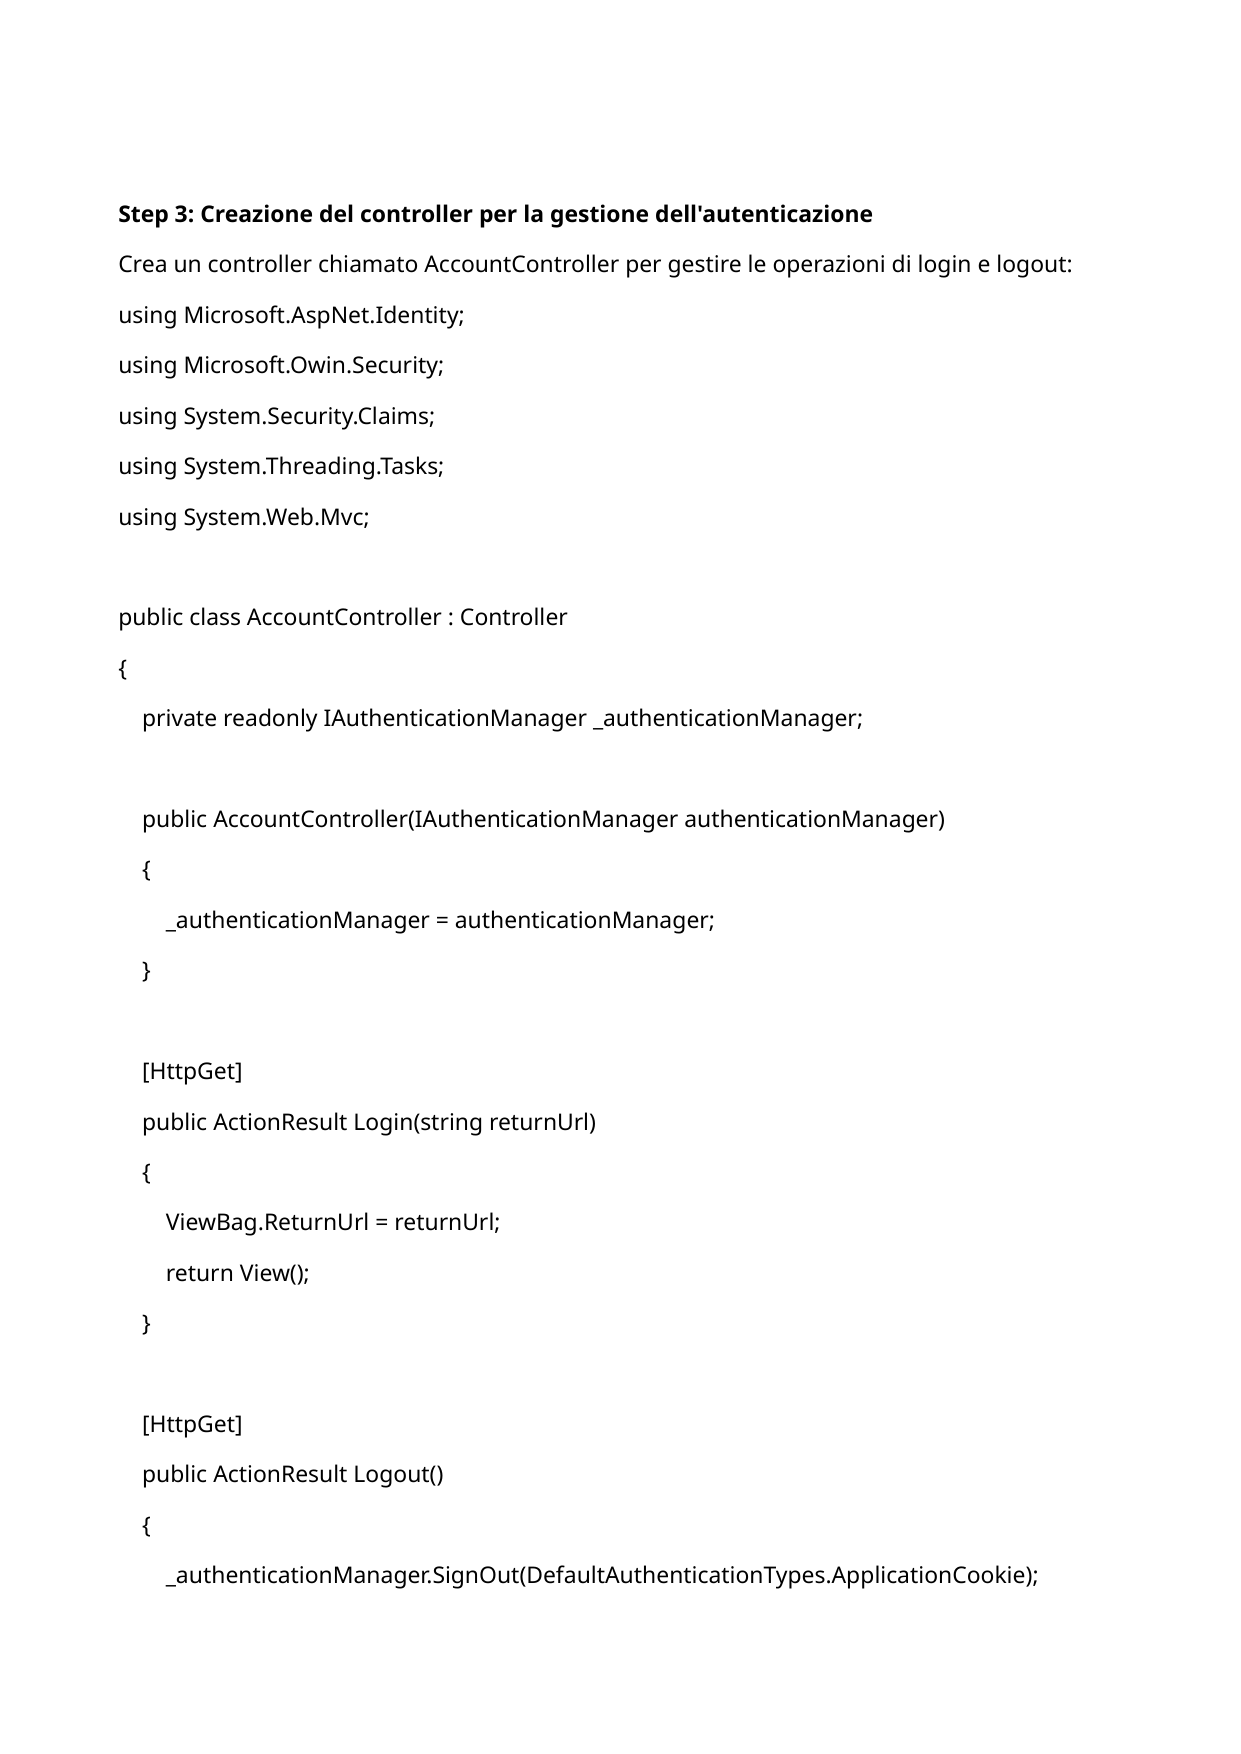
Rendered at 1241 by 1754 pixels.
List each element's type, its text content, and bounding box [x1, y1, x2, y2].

text public class AccountController : Controller [118, 601, 1122, 633]
text _authenticationManager.SignOut(DefaultAuthenticationTypes.ApplicationCookie); [118, 1559, 1122, 1591]
text using System.Web.Mvc; [118, 501, 1122, 532]
text Step 3: Creazione del controller per la gestione dell'autenticazione [118, 198, 1122, 229]
text using System.Threading.Tasks; [118, 450, 1122, 481]
text return View(); [118, 1257, 1122, 1288]
text [HttpGet] [118, 1055, 1122, 1086]
text { [118, 853, 1122, 885]
text } [118, 1307, 1122, 1338]
text [HttpGet] [118, 1408, 1122, 1439]
text { [118, 1509, 1122, 1540]
text public AccountController(IAuthenticationManager authenticationManager) [118, 803, 1122, 834]
text ViewBag.ReturnUrl = returnUrl; [118, 1206, 1122, 1238]
text { [118, 652, 1122, 683]
text using Microsoft.Owin.Security; [118, 349, 1122, 381]
text Crea un controller chiamato AccountController per gestire le operazioni di login e logout: [118, 248, 1122, 280]
text } [118, 954, 1122, 986]
text private readonly IAuthenticationManager _authenticationManager; [118, 702, 1122, 733]
text _authenticationManager = authenticationManager; [118, 904, 1122, 935]
text using Microsoft.AspNet.Identity; [118, 299, 1122, 330]
text public ActionResult Logout() [118, 1458, 1122, 1490]
text { [118, 1156, 1122, 1187]
text using System.Security.Claims; [118, 400, 1122, 431]
text public ActionResult Login(string returnUrl) [118, 1106, 1122, 1137]
